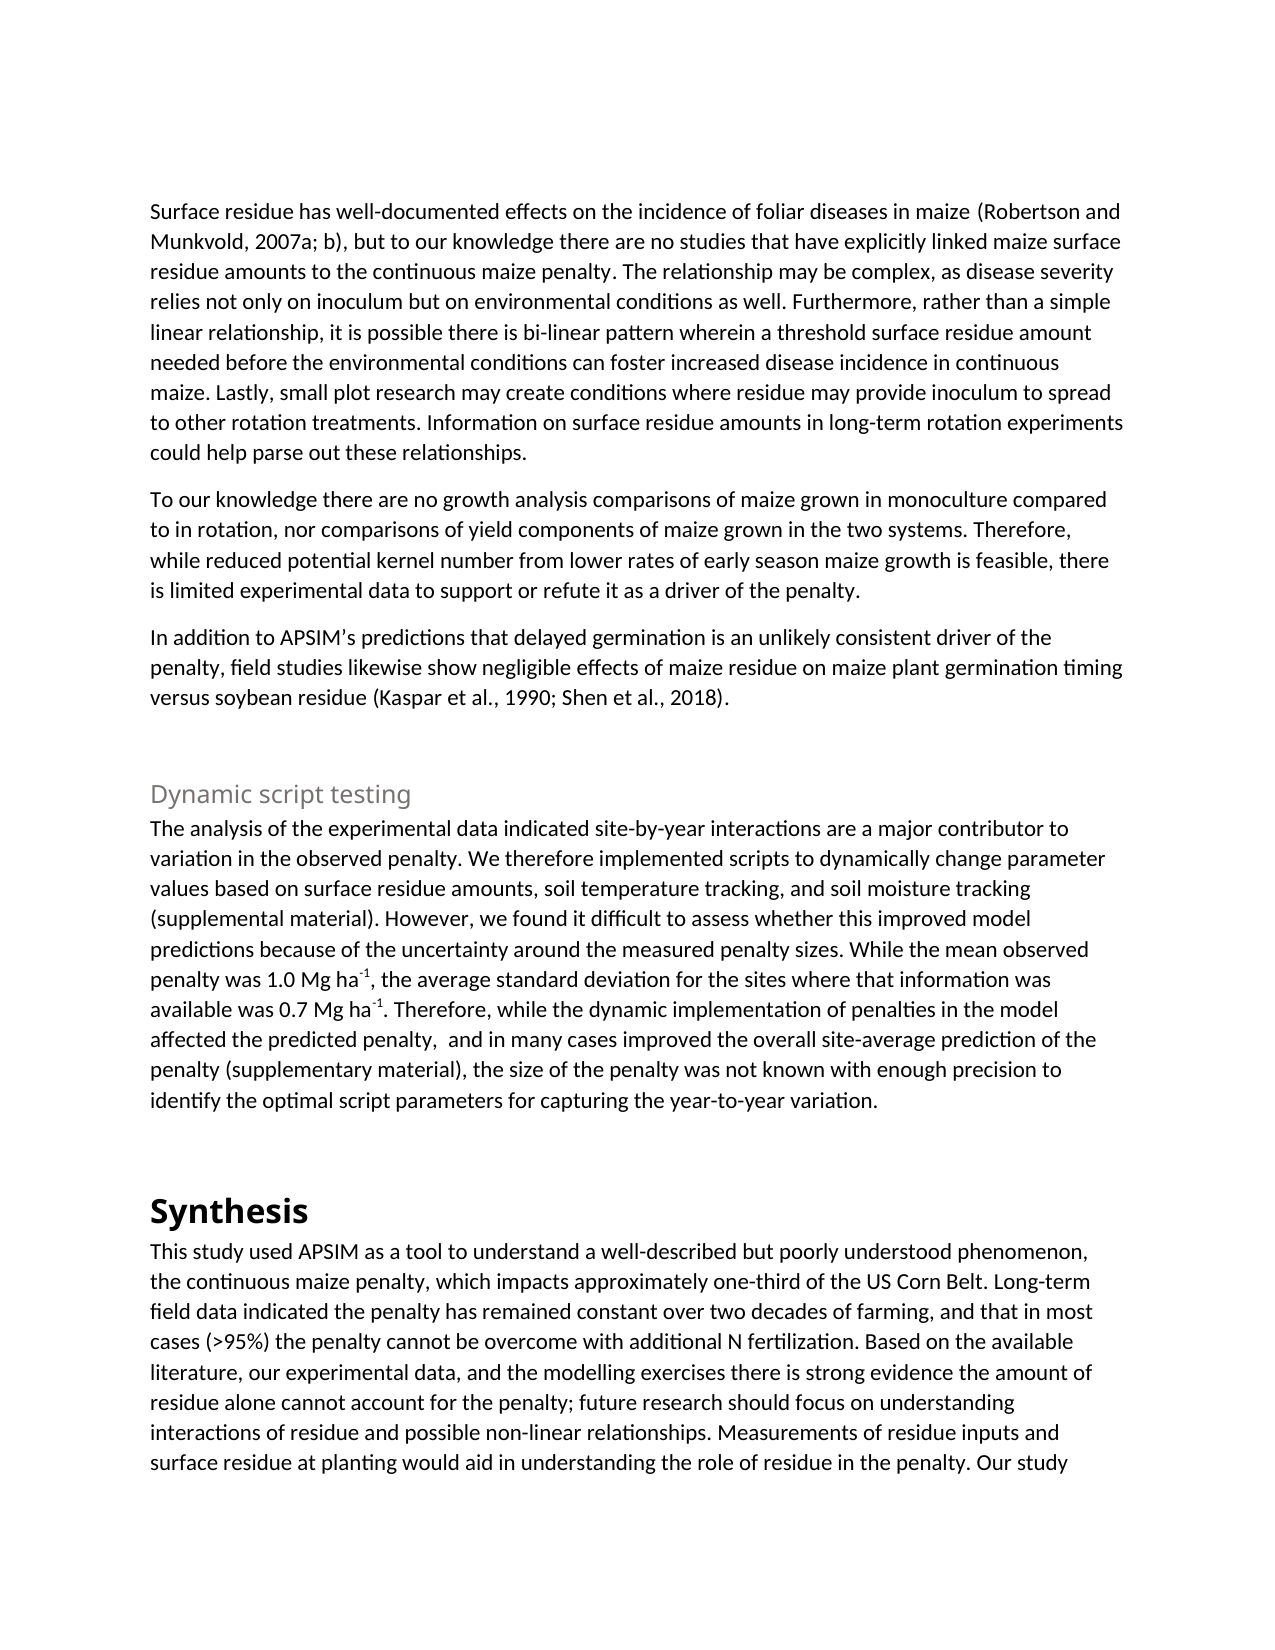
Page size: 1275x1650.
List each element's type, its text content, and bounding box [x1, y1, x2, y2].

text To our knowledge there are no growth analysis comparisons of maize grown in monoculture compared to in rotation, nor comparisons of yield components of maize grown in the two systems. Therefore, while reduced potential kernel number from lower rates of early season maize growth is feasible, there is limited experimental data to support or refute it as a driver of the penalty. [150, 485, 1125, 604]
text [150, 1237, 1125, 1476]
subtitle Dynamic script testing [150, 777, 1125, 811]
subtitle Synthesis [150, 1188, 1125, 1233]
text The analysis of the experimental data indicated site-by-year interactions are a major contributor to variation in the observed penalty. We therefore implemented scripts to dynamically change parameter values based on surface residue amounts, soil temperature tracking, and soil moisture tracking (supplemental material). However, we found it difficult to assess whether this improved model predictions because of the uncertainty around the measured penalty sizes. While the mean observed penalty was 1.0 Mg ha-1, the average standard deviation for the sites where that information was available was 0.7 Mg ha-1. Therefore, while the dynamic implementation of penalties in the model affected the predicted penalty, and in many cases improved the overall site-average prediction of the penalty (supplementary material), the size of the penalty was not known with enough precision to identify the optimal script parameters for capturing the year-to-year variation. [150, 814, 1125, 1114]
text In addition to APSIM’s predictions that delayed germination is an unlikely consistent driver of the penalty, field studies likewise show negligible effects of maize residue on maize plant germination timing versus soybean residue . [150, 623, 1125, 711]
text Surface residue has well-documented effects on the incidence of foliar diseases in maize , but to our knowledge there are no studies that have explicitly linked maize surface residue amounts to the continuous maize penalty. The relationship may be complex, as disease severity relies not only on inoculum but on environmental conditions as well. Furthermore, rather than a simple linear relationship, it is possible there is bi-linear pattern wherein a threshold surface residue amount needed before the environmental conditions can foster increased disease incidence in continuous maize. Lastly, small plot research may create conditions where residue may provide inoculum to spread to other rotation treatments. Information on surface residue amounts in long-term rotation experiments could help parse out these relationships. [150, 197, 1125, 467]
